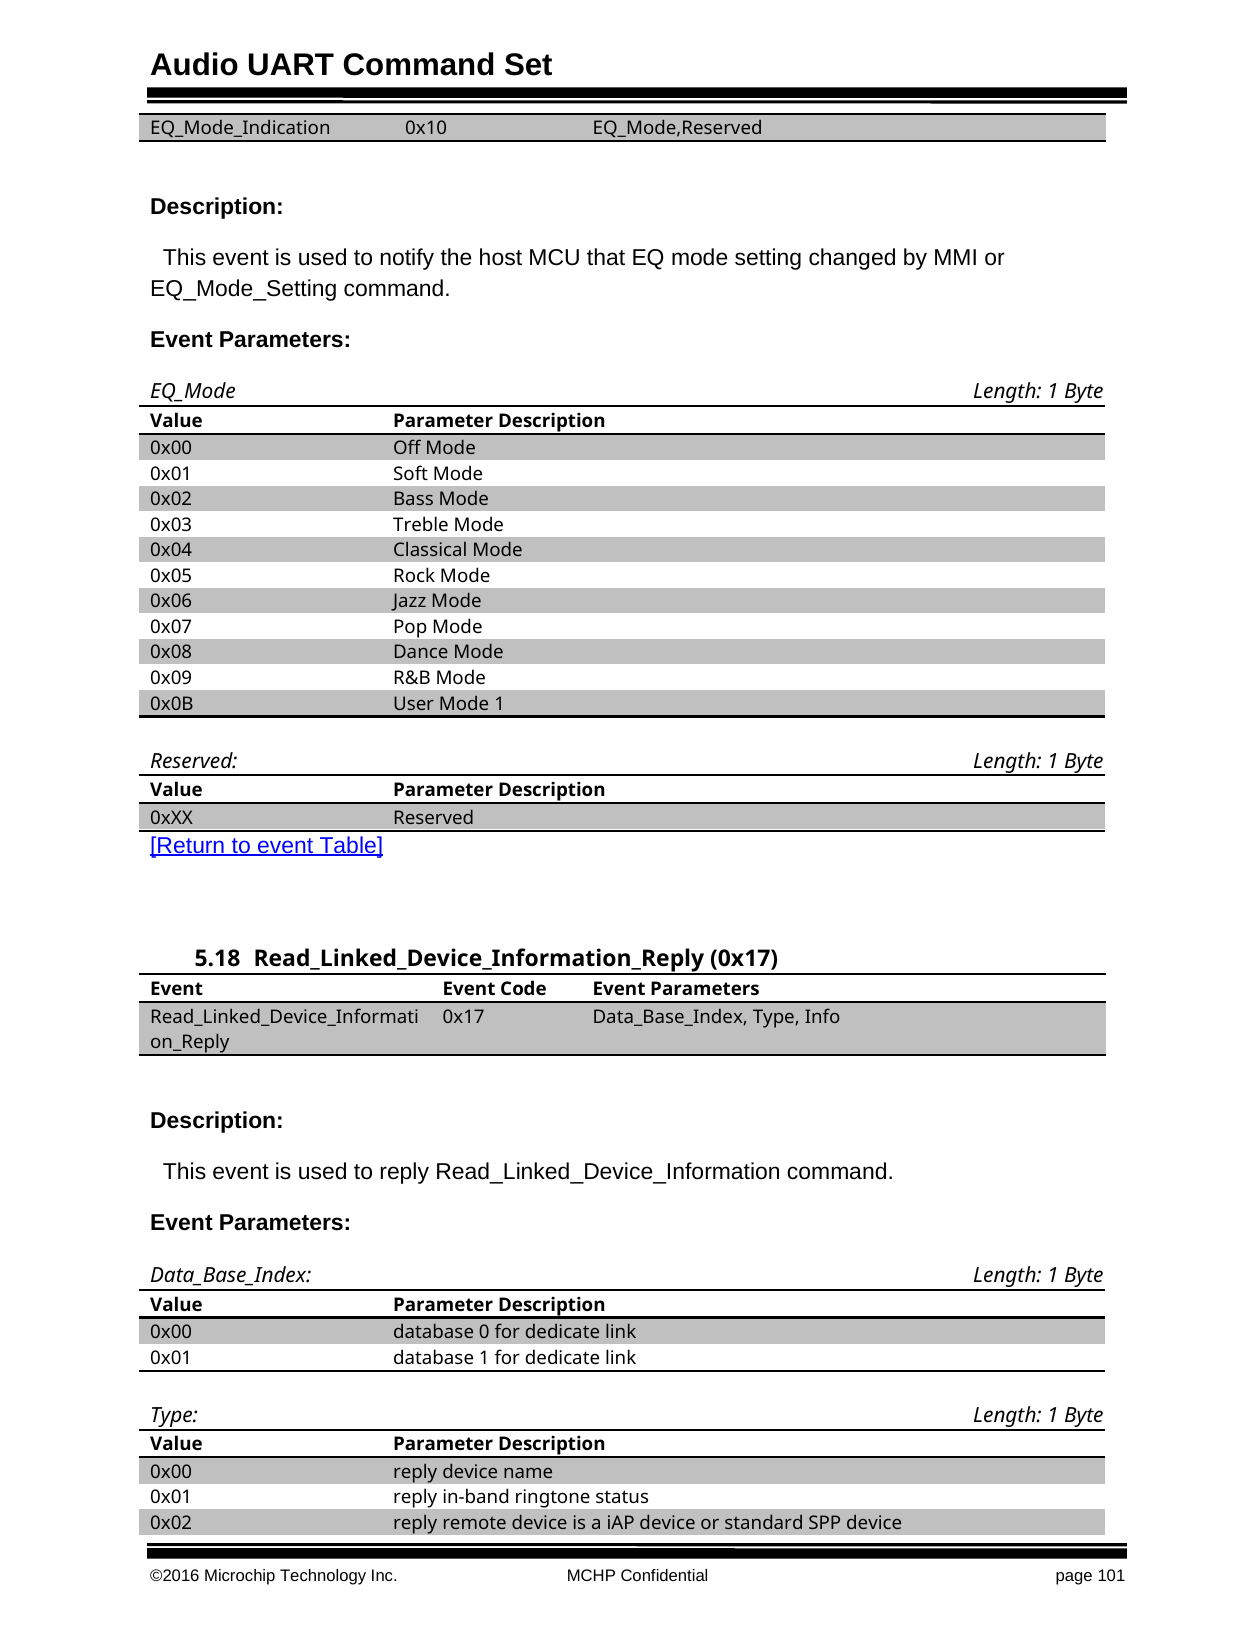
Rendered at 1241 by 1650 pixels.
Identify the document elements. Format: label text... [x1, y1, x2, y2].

text Description: [150, 1107, 1125, 1133]
text Type: Length: 1 Byte [150, 1400, 1125, 1428]
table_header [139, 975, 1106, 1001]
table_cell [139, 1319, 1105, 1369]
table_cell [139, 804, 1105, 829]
text Reserved: Length: 1 Byte [150, 746, 1125, 774]
text Description: [150, 193, 1125, 219]
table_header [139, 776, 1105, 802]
text Data_Base_Index: Length: 1 Byte [150, 1260, 1125, 1289]
text Event Parameters: [150, 1209, 1125, 1236]
text EQ_Mode Length: 1 Byte [150, 377, 1125, 405]
subtitle Read_Linked_Device_Information_Reply (0x17) [194, 942, 1125, 973]
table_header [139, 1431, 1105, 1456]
text This event is used to notify the host MCU that EQ mode setting changed by MMI or EQ_Mode_Setting command. [150, 244, 1125, 301]
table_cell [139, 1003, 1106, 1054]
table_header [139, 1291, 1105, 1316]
text This event is used to reply Read_Linked_Device_Information command. [150, 1158, 1125, 1184]
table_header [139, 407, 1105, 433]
text Event Parameters: [150, 326, 1125, 352]
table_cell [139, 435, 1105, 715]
text [Return to event Table] [150, 832, 1125, 858]
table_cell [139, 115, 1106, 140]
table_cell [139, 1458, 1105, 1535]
